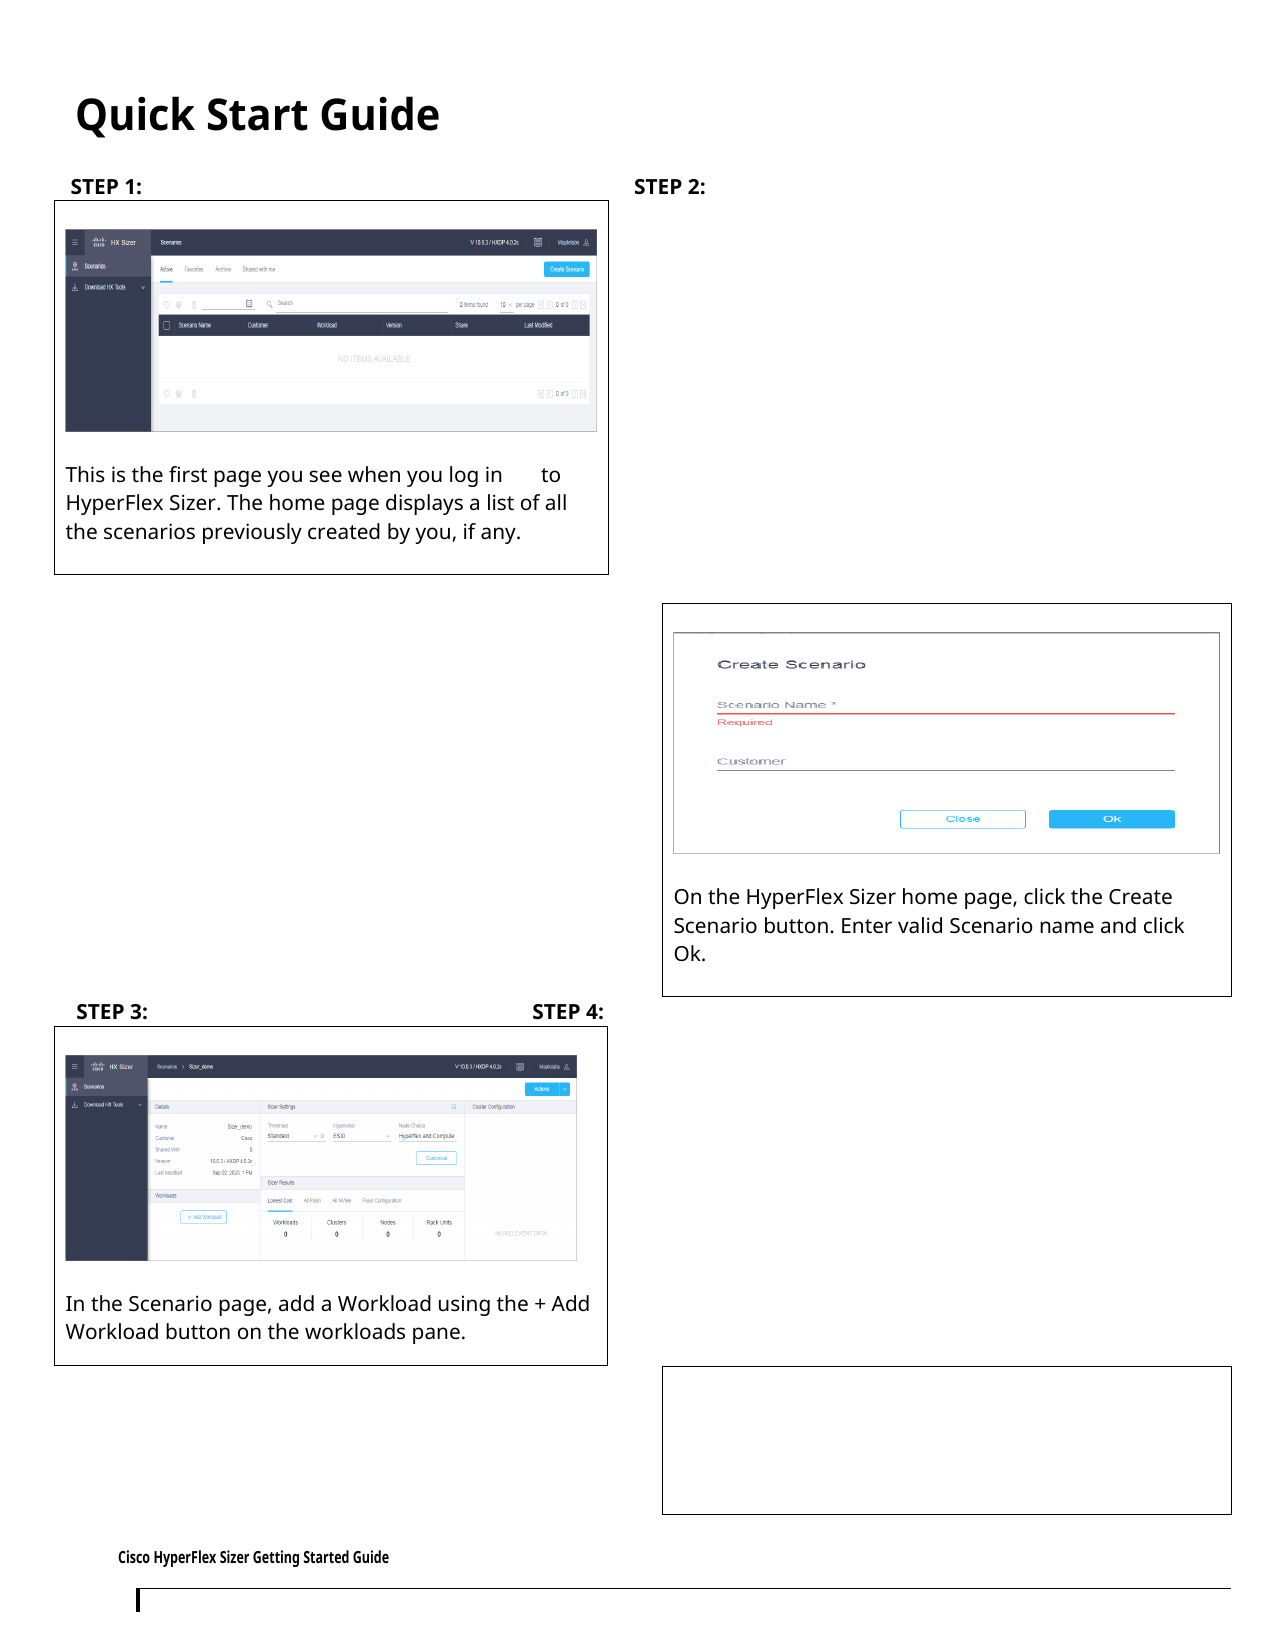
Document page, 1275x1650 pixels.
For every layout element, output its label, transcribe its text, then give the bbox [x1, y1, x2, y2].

picture [673, 632, 1220, 854]
table_header This is the first page you see when you log in to HyperFlex Sizer. The home page displays a list of all the scenarios previously created by you, if any. [55, 201, 608, 574]
subtitle Quick Start Guide [75, 84, 1231, 143]
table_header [663, 1367, 1231, 1514]
picture [65, 229, 597, 432]
table_header On the HyperFlex Sizer home page, click the Create Scenario button. Enter valid Scenario name and click Ok. [663, 604, 1231, 996]
text STEP 1: STEP 2: [54, 172, 1231, 200]
text STEP 3: STEP 4: [76, 997, 1231, 1026]
table_header In the Scenario page, add a Workload using the + Add Workload button on the workloads pane. [55, 1027, 607, 1364]
picture [65, 1055, 577, 1261]
